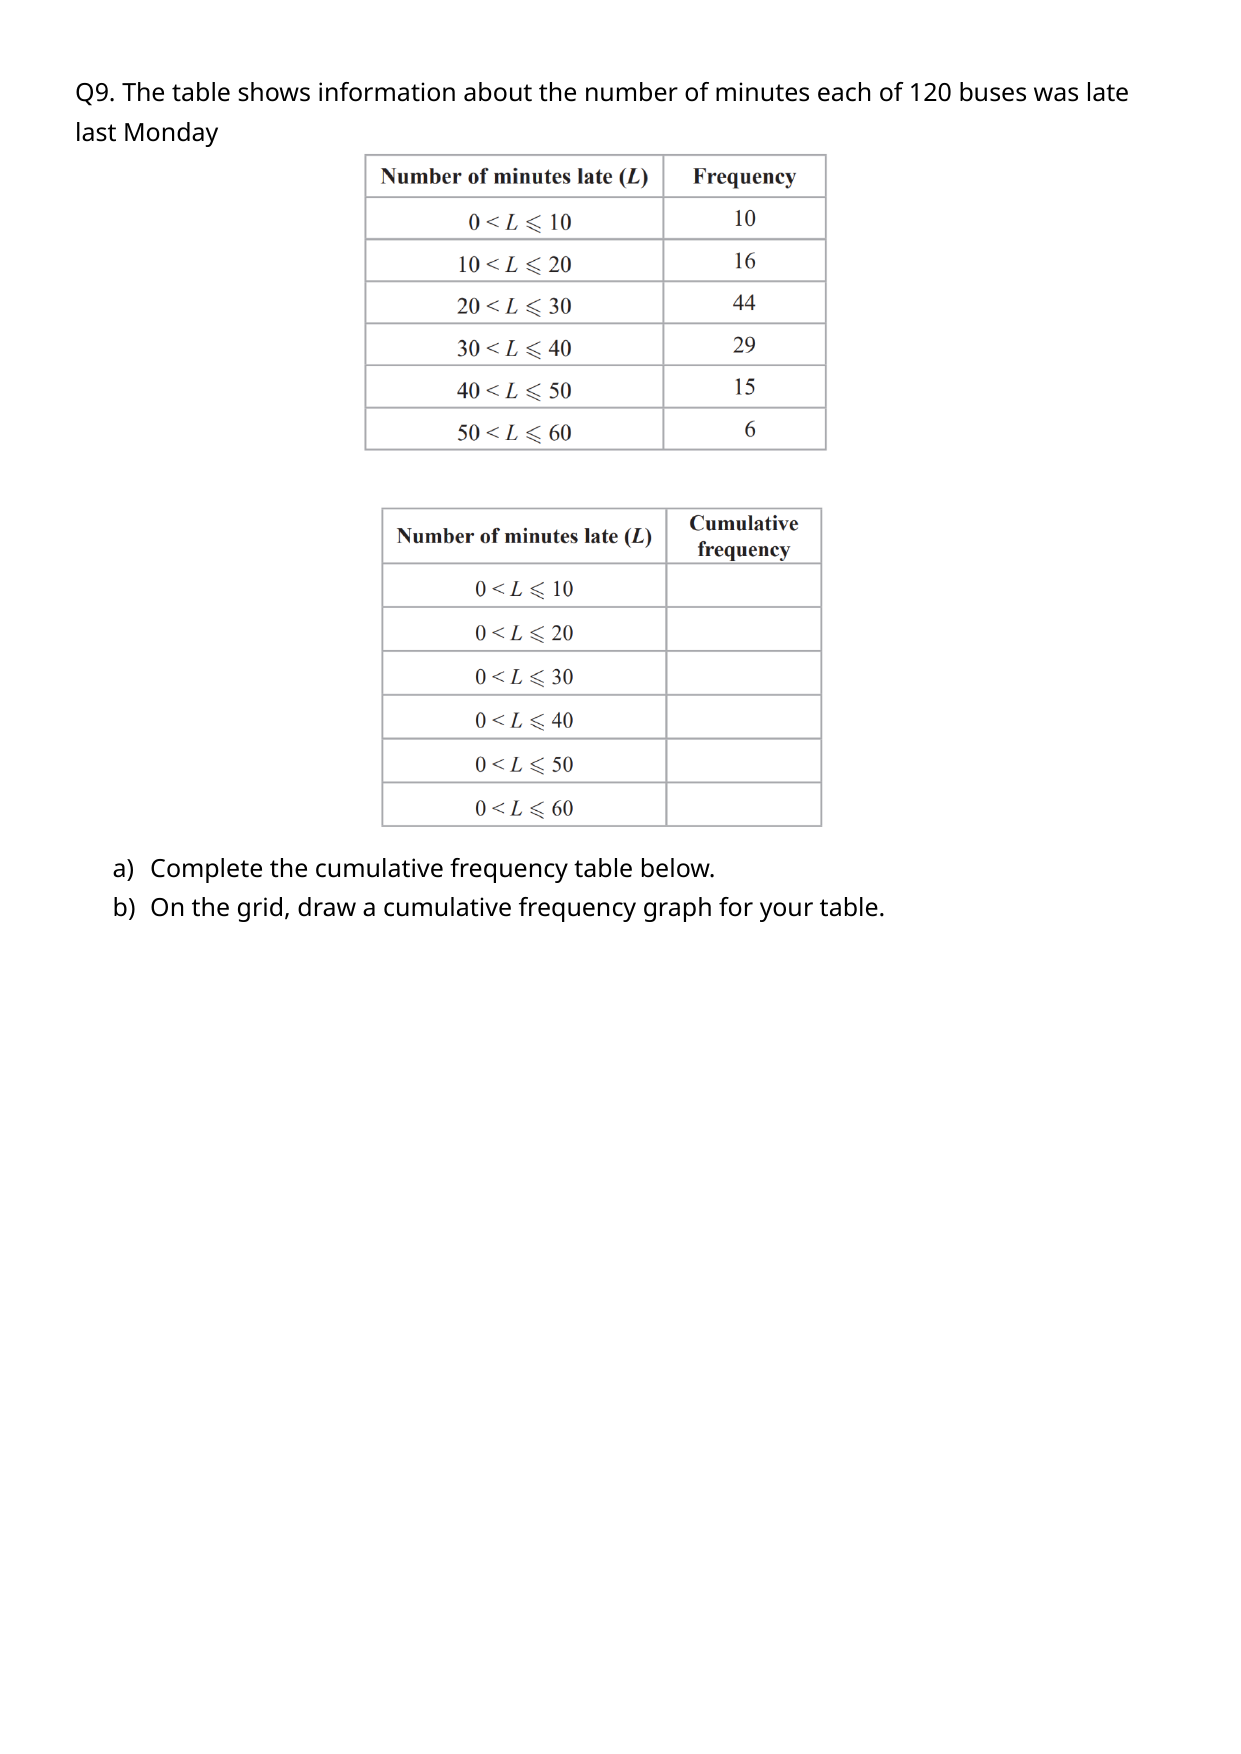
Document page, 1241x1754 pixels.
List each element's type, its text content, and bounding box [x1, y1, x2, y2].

list On the grid, draw a cumulative frequency graph for your table. [112, 890, 1165, 924]
picture [362, 151, 828, 455]
picture [377, 505, 825, 829]
text Q9. The table shows information about the number of minutes each of 120 buses was late last Monday [75, 75, 1165, 148]
